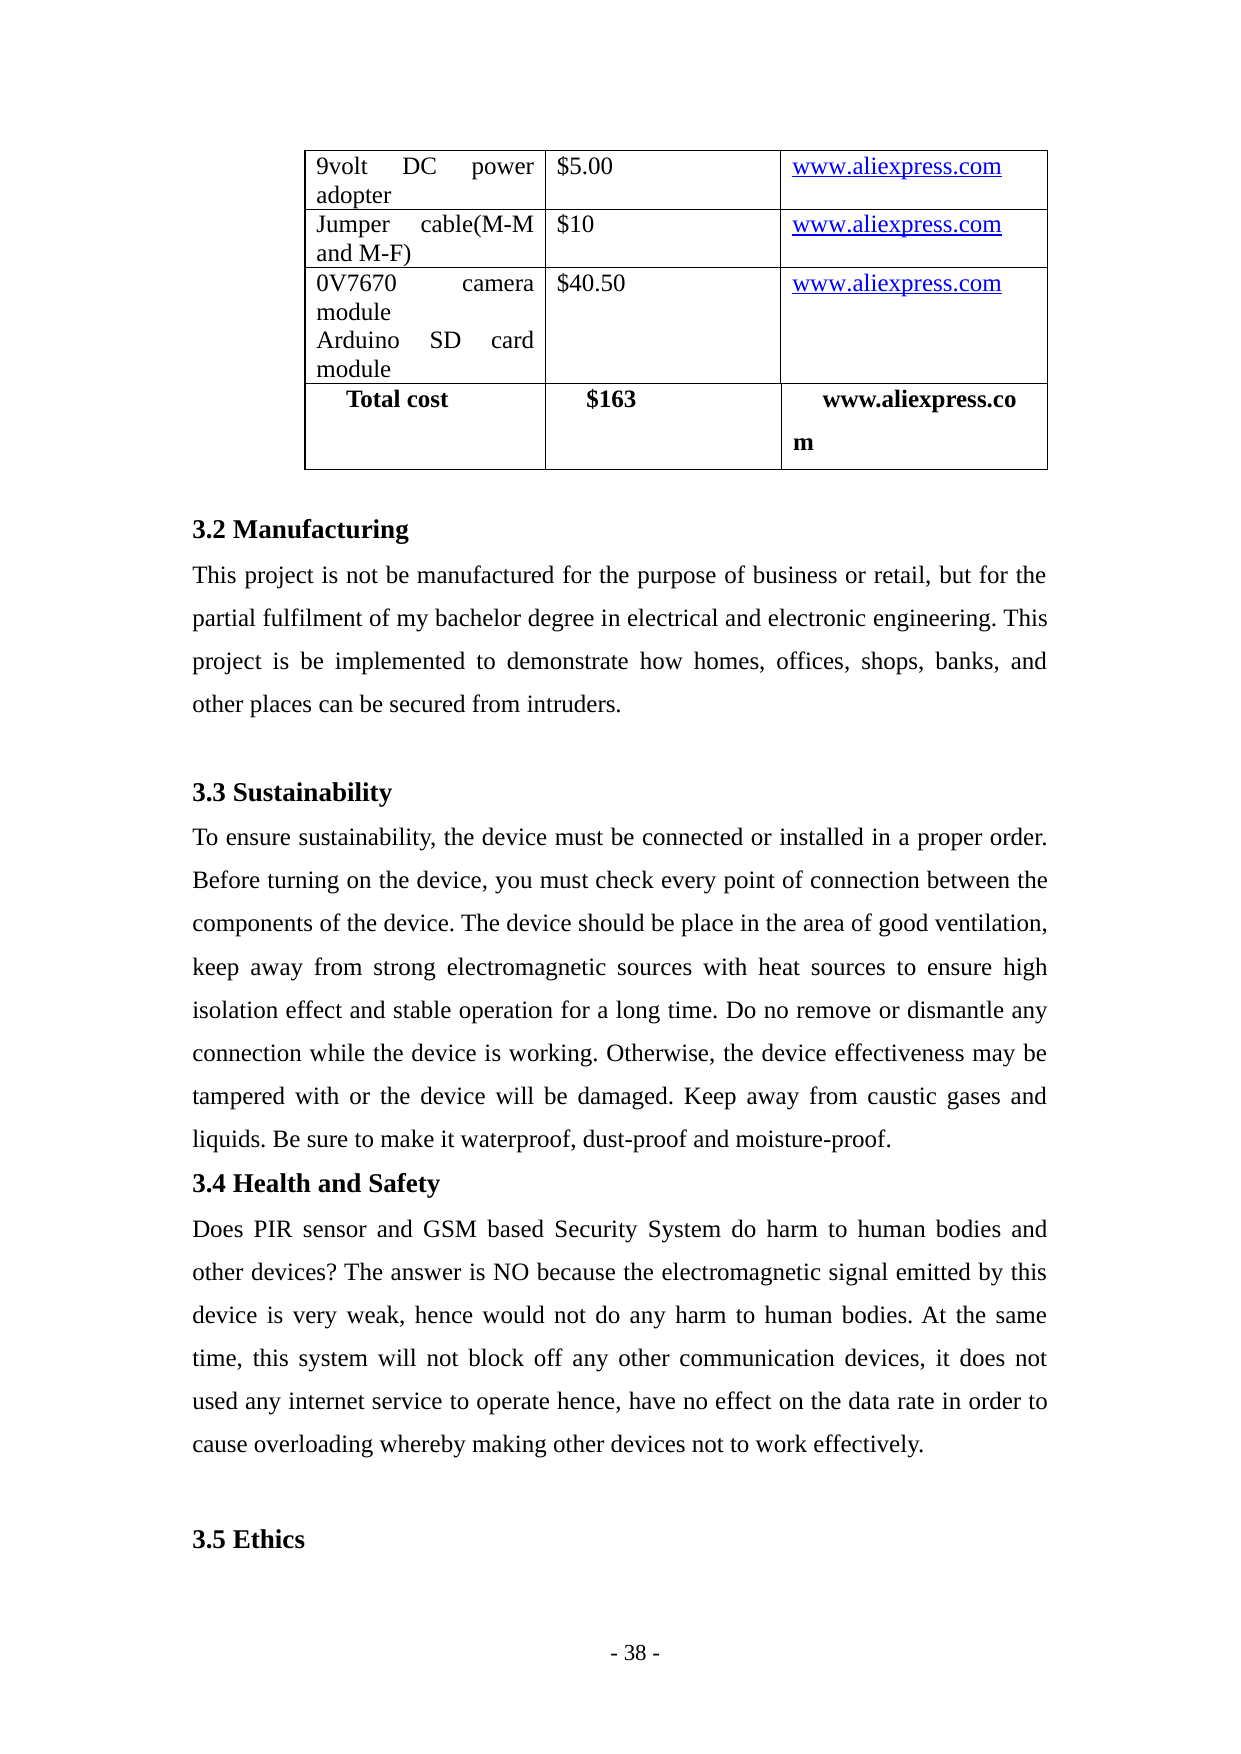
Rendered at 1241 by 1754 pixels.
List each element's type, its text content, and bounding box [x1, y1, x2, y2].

table_cell $10 [546, 210, 780, 267]
text Does PIR sensor and GSM based Security System do harm to human bodies and other devices? The answer is NO because the electromagnetic signal emitted by this device is very weak, hence would not do any harm to human bodies. At the same time, this system will not block off any other communication devices, it does not used any internet service to operate hence, have no effect on the data rate in order to cause overloading whereby making other devices not to work effectively. [192, 1214, 1048, 1458]
text To ensure sustainability, the device must be connected or installed in a proper order. Before turning on the device, you must check every point of connection between the components of the device. The device should be place in the area of good ventilation, keep away from strong electromagnetic sources with heat sources to ensure high isolation effect and stable operation for a long time. Do no remove or dismantle any connection while the device is working. Otherwise, the device effectiveness may be tampered with or the device will be damaged. Keep away from caustic gases and liquids. Be sure to make it waterproof, dust-proof and moisture-proof. [192, 822, 1048, 1153]
table_cell Jumper cable(M-M and M-F) [306, 210, 545, 267]
table_cell $5.00 [546, 151, 780, 208]
table_cell $40.50 [546, 268, 780, 383]
table_cell Total cost [306, 384, 545, 469]
table_cell www.aliexpress.com [781, 268, 1047, 383]
table_cell www.aliexpress.com [781, 210, 1047, 267]
table_cell 0V7670 camera module Arduino SD card module [306, 268, 545, 383]
table_cell $163 [546, 384, 781, 469]
table_cell www.aliexpress.com [782, 384, 1047, 469]
text 3.4 Health and Safety [192, 1167, 1048, 1198]
text 3.2 Manufacturing [192, 513, 1048, 544]
text 3.5 Ethics [192, 1523, 1048, 1554]
text This project is not be manufactured for the purpose of business or retail, but for the partial fulfilment of my bachelor degree in electrical and electronic engineering. This project is be implemented to demonstrate how homes, offices, shops, banks, and other places can be secured from intruders. [192, 560, 1048, 718]
text 3.3 Sustainability [192, 776, 1048, 807]
table_cell 9volt DC power adopter [306, 151, 545, 208]
table_cell www.aliexpress.com [781, 151, 1047, 208]
